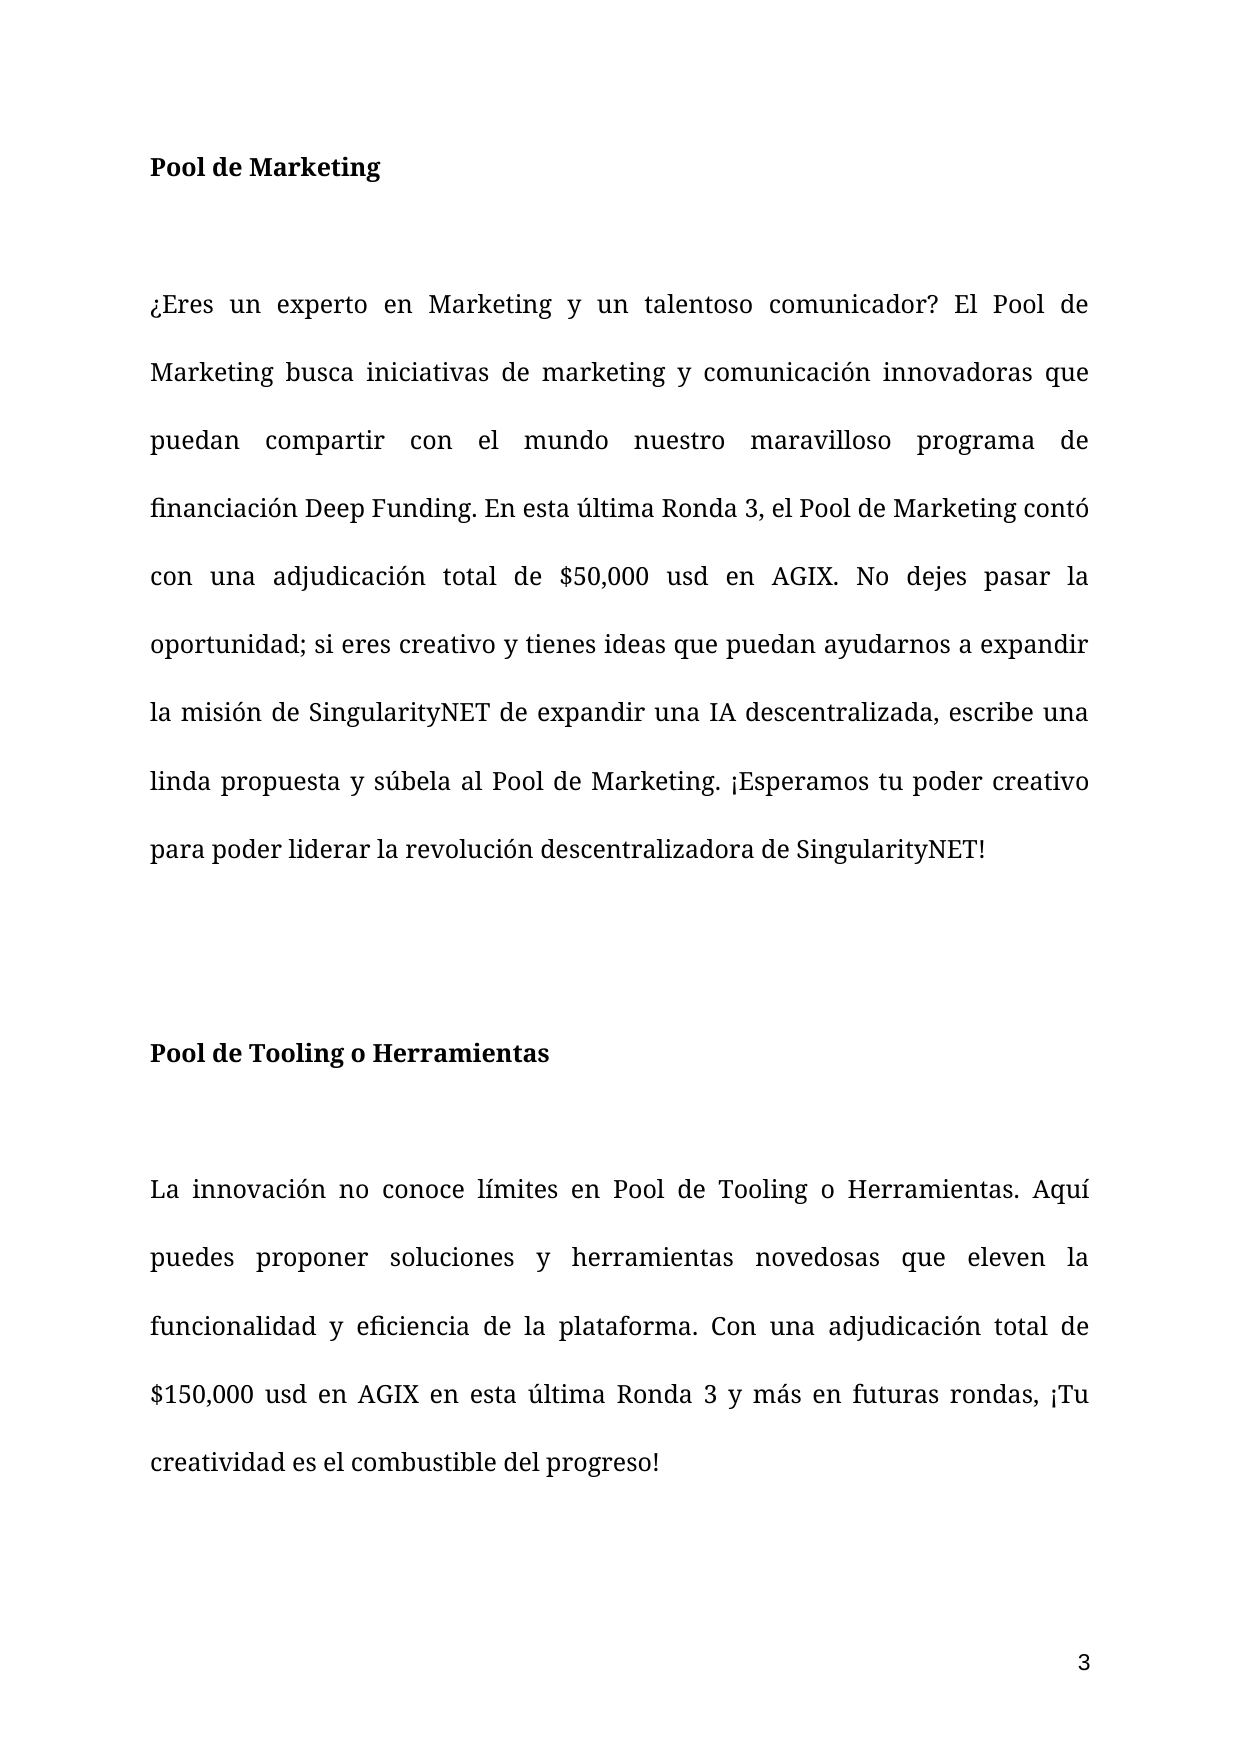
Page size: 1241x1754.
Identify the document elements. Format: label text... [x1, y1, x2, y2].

text ¿Eres un experto en Marketing y un talentoso comunicador? El Pool de Marketing busca iniciativas de marketing y comunicación innovadoras que puedan compartir con el mundo nuestro maravilloso programa de financiación Deep Funding. En esta última Ronda 3, el Pool de Marketing contó con una adjudicación total de $50,000 usd en AGIX. No dejes pasar la oportunidad; si eres creativo y tienes ideas que puedan ayudarnos a expandir la misión de SingularityNET de expandir una IA descentralizada, escribe una linda propuesta y súbela al Pool de Marketing. ¡Esperamos tu poder creativo para poder liderar la revolución descentralizadora de SingularityNET! [150, 286, 1090, 865]
text La innovación no conoce límites en Pool de Tooling o Herramientas. Aquí puedes proponer soluciones y herramientas novedosas que eleven la funcionalidad y eficiencia de la plataforma. Con una adjudicación total de $150,000 usd en AGIX en esta última Ronda 3 y más en futuras rondas, ¡Tu creatividad es el combustible del progreso! [150, 1172, 1090, 1478]
text Pool de Tooling o Herramientas [150, 1036, 1090, 1070]
text Pool de Marketing [150, 150, 1090, 184]
